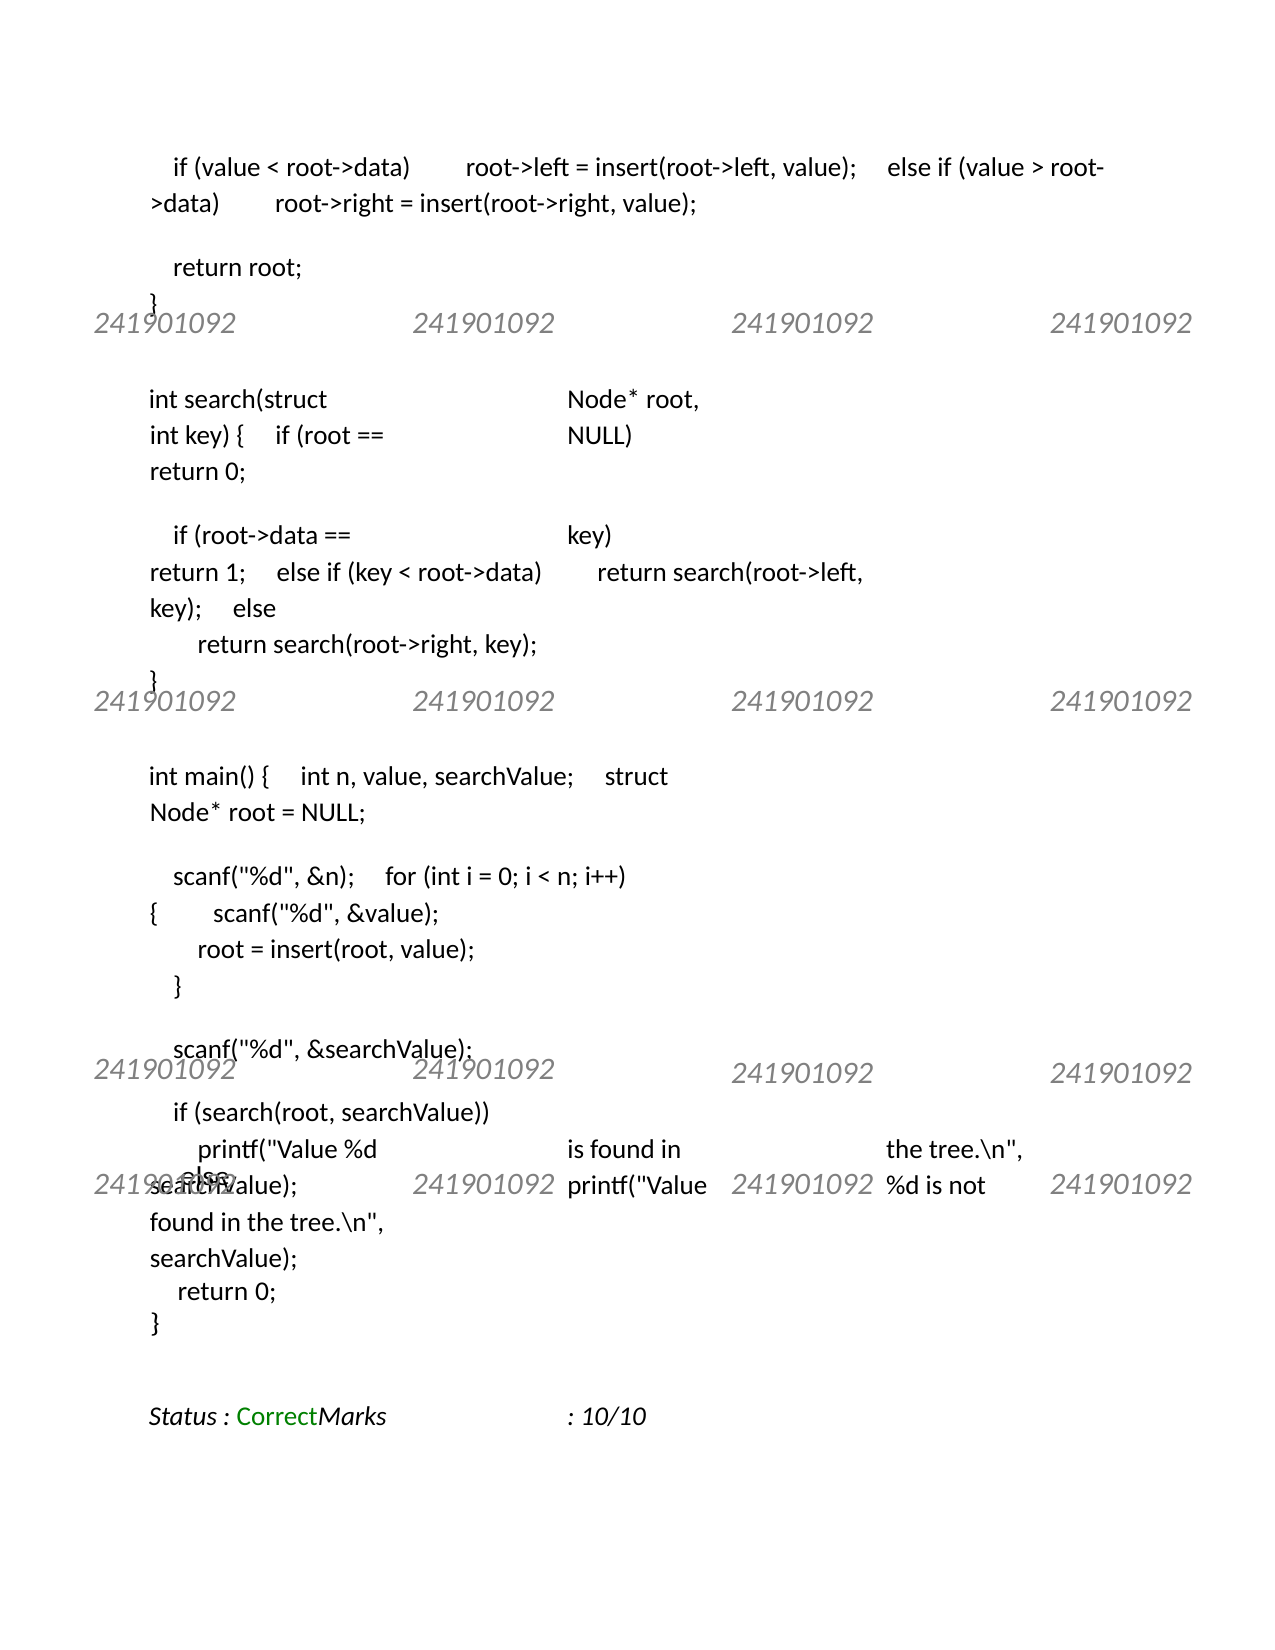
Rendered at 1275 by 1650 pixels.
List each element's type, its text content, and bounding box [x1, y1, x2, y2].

text root = insert(root, value); [148, 932, 1125, 965]
text int search(struct Node* root, int key) { if (root == NULL) return 0; [148, 382, 867, 487]
text return root; [148, 250, 548, 283]
text if (value < root->data) root->left = insert(root->left, value); else if (value > root->data) root->right = insert(root->right, value); [148, 150, 1125, 219]
text } [148, 664, 1125, 697]
text return search(root->right, key); [148, 628, 1125, 661]
text if (search(root, searchValue)) [148, 1096, 1125, 1129]
text int main() { int n, value, searchValue; struct Node* root = NULL; [148, 759, 1125, 828]
text Status : CorrectMarks : 10/10 [148, 1399, 1125, 1432]
text } [148, 287, 548, 320]
text printf("Value %d is found in the tree.\n", searchValue); printf("Value %d is not found in the tree.\n", searchValue); [148, 1132, 1125, 1274]
text scanf("%d", &searchValue); [148, 1032, 1125, 1065]
text } [148, 969, 1125, 1002]
text scanf("%d", &n); for (int i = 0; i < n; i++) { scanf("%d", &value); [148, 859, 1125, 929]
text if (root->data == key) return 1; else if (key < root->data) return search(root->left, key); else [148, 518, 867, 624]
